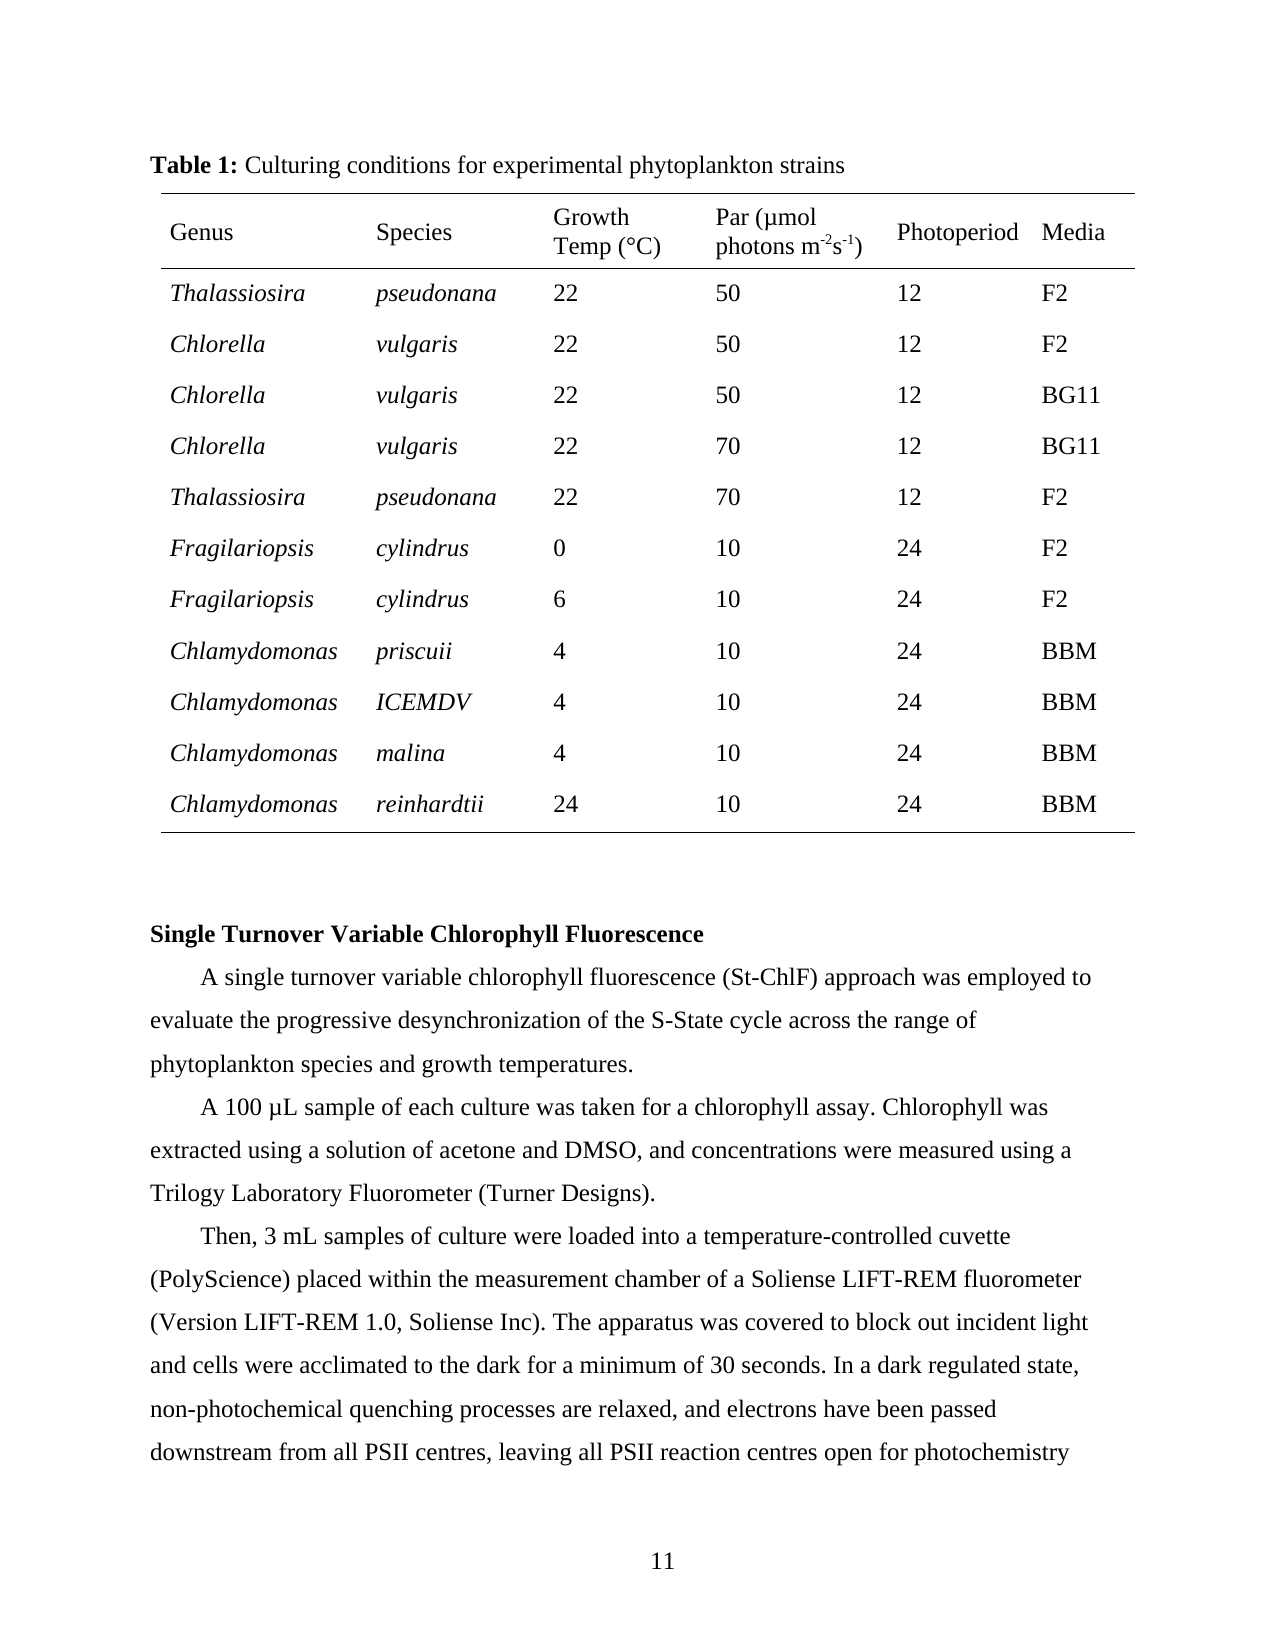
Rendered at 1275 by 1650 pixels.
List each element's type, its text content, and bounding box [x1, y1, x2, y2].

table_cell 50 [707, 372, 888, 423]
table_cell F2 [1033, 269, 1135, 321]
table_cell BG11 [1033, 423, 1135, 474]
table_cell 22 [545, 269, 707, 321]
table_cell 70 [707, 423, 888, 474]
table_cell F2 [1033, 474, 1135, 525]
text A single turnover variable chlorophyll fluorescence (St-ChlF) approach was employed to evaluate the progressive desynchronization of the S-State cycle across the range of phytoplankton species and growth temperatures. [150, 962, 1125, 1077]
table_cell 24 [888, 730, 1033, 781]
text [150, 1221, 1125, 1466]
table_cell vulgaris [368, 372, 545, 423]
table_cell 24 [888, 679, 1033, 730]
table_cell 22 [545, 372, 707, 423]
table_cell 12 [888, 423, 1033, 474]
table_cell reinhardtii [368, 781, 545, 832]
table_cell 10 [707, 781, 888, 832]
table_cell pseudonana [368, 269, 545, 321]
table_header Growth Temp (°C) [545, 194, 707, 268]
table_cell 12 [888, 372, 1033, 423]
table_cell Chlorella [161, 423, 367, 474]
table_cell Thalassiosira [161, 474, 367, 525]
table_cell Chlorella [161, 372, 367, 423]
table_cell 4 [545, 679, 707, 730]
table_cell F2 [1033, 576, 1135, 627]
table_cell F2 [1033, 321, 1135, 372]
table_cell Chlamydomonas [161, 781, 367, 832]
subtitle Single Turnover Variable Chlorophyll Fluorescence [150, 919, 1125, 948]
table_cell 50 [707, 269, 888, 321]
table_cell 10 [707, 525, 888, 576]
table_cell Thalassiosira [161, 269, 367, 321]
table_cell BBM [1033, 679, 1135, 730]
table_cell 12 [888, 474, 1033, 525]
table_cell F2 [1033, 525, 1135, 576]
table_cell 24 [545, 781, 707, 832]
table_cell 6 [545, 576, 707, 627]
table_cell 70 [707, 474, 888, 525]
table_cell BBM [1033, 781, 1135, 832]
table_cell ICEMDV [368, 679, 545, 730]
table_cell 10 [707, 730, 888, 781]
table_cell BG11 [1033, 372, 1135, 423]
table_cell 24 [888, 525, 1033, 576]
table_header Par (µmol photons m-2s-1) [707, 194, 888, 268]
table_cell pseudonana [368, 474, 545, 525]
table_cell 10 [707, 628, 888, 678]
table_cell 12 [888, 269, 1033, 321]
table_cell 50 [707, 321, 888, 372]
table_cell vulgaris [368, 423, 545, 474]
table_cell vulgaris [368, 321, 545, 372]
table_cell 0 [545, 525, 707, 576]
table_cell Chlamydomonas [161, 679, 367, 730]
table_cell 22 [545, 474, 707, 525]
table_cell 10 [707, 576, 888, 627]
table_cell 24 [888, 628, 1033, 678]
table_cell cylindrus [368, 525, 545, 576]
table_header Media [1033, 194, 1135, 268]
text A 100 µL sample of each culture was taken for a chlorophyll assay. Chlorophyll was extracted using a solution of acetone and DMSO, and concentrations were measured using a Trilogy Laboratory Fluorometer (Turner Designs). [150, 1092, 1125, 1207]
table_cell Chlorella [161, 321, 367, 372]
table_cell Fragilariopsis [161, 576, 367, 627]
table_cell 22 [545, 423, 707, 474]
table_cell 22 [545, 321, 707, 372]
table_cell Chlamydomonas [161, 628, 367, 678]
table_cell Fragilariopsis [161, 525, 367, 576]
table_cell 10 [707, 679, 888, 730]
table_cell 4 [545, 628, 707, 678]
table_cell priscuii [368, 628, 545, 678]
table_cell 4 [545, 730, 707, 781]
table_cell Chlamydomonas [161, 730, 367, 781]
table_cell malina [368, 730, 545, 781]
table_cell 24 [888, 781, 1033, 832]
table_cell 12 [888, 321, 1033, 372]
table_cell 24 [888, 576, 1033, 627]
text Table 1: Culturing conditions for experimental phytoplankton strains [150, 150, 1125, 179]
table_header Species [368, 194, 545, 268]
table_cell cylindrus [368, 576, 545, 627]
table_cell BBM [1033, 628, 1135, 678]
table_header Photoperiod [888, 194, 1033, 268]
table_cell BBM [1033, 730, 1135, 781]
table_header Genus [161, 194, 367, 268]
